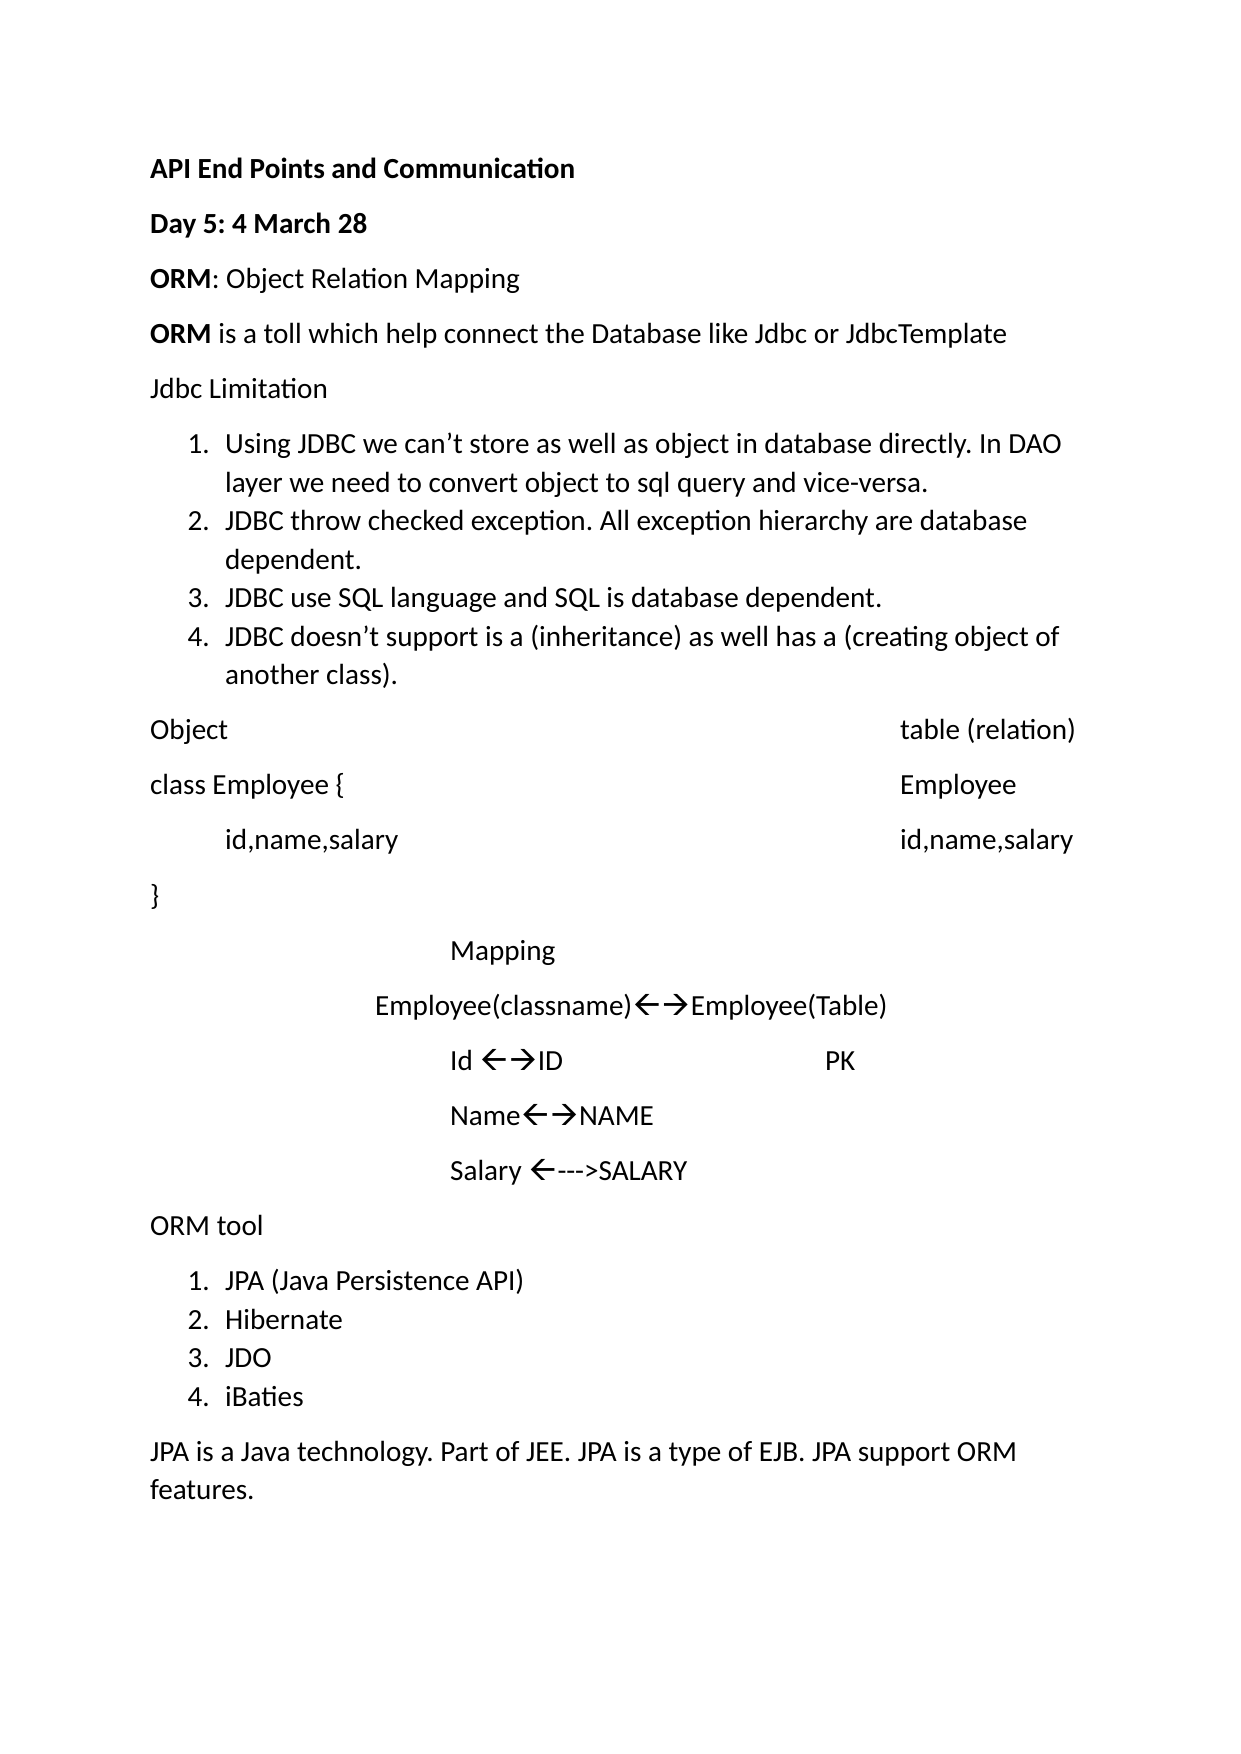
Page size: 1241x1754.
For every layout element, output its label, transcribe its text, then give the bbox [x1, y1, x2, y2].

text Id ID PK [150, 1042, 1090, 1077]
list JDBC doesn’t support is a (inheritance) as well has a (creating object of another class). [187, 618, 1090, 692]
text Salary --->SALARY [150, 1152, 1090, 1188]
list iBaties [187, 1378, 1090, 1413]
text Day 5: 4 March 28 [150, 205, 1090, 241]
list JPA (Java Persistence API) [187, 1262, 1090, 1298]
list Hibernate [187, 1301, 1090, 1336]
list JDBC throw checked exception. All exception hierarchy are database dependent. [187, 502, 1090, 576]
list JDO [187, 1339, 1090, 1375]
text Object table (relation) [150, 711, 1090, 747]
text Mapping [150, 932, 1090, 967]
text Jdbc Limitation [150, 370, 1090, 406]
text Employee(classname)Employee(Table) [150, 987, 1090, 1022]
text ORM is a toll which help connect the Database like Jdbc or JdbcTemplate [150, 315, 1090, 351]
text API End Points and Communication [150, 150, 1090, 186]
text ORM tool [150, 1207, 1090, 1243]
list JDBC use SQL language and SQL is database dependent. [187, 579, 1090, 615]
list Using JDBC we can’t store as well as object in database directly. In DAO layer we need to convert object to sql query and vice-versa. [187, 426, 1090, 499]
text NameNAME [150, 1097, 1090, 1133]
text id,name,salary id,name,salary [150, 821, 1090, 857]
text ORM: Object Relation Mapping [150, 260, 1090, 296]
text } [150, 877, 1090, 912]
text class Employee { Employee [150, 766, 1090, 802]
text JPA is a Java technology. Part of JEE. JPA is a type of EJB. JPA support ORM features. [150, 1433, 1090, 1507]
